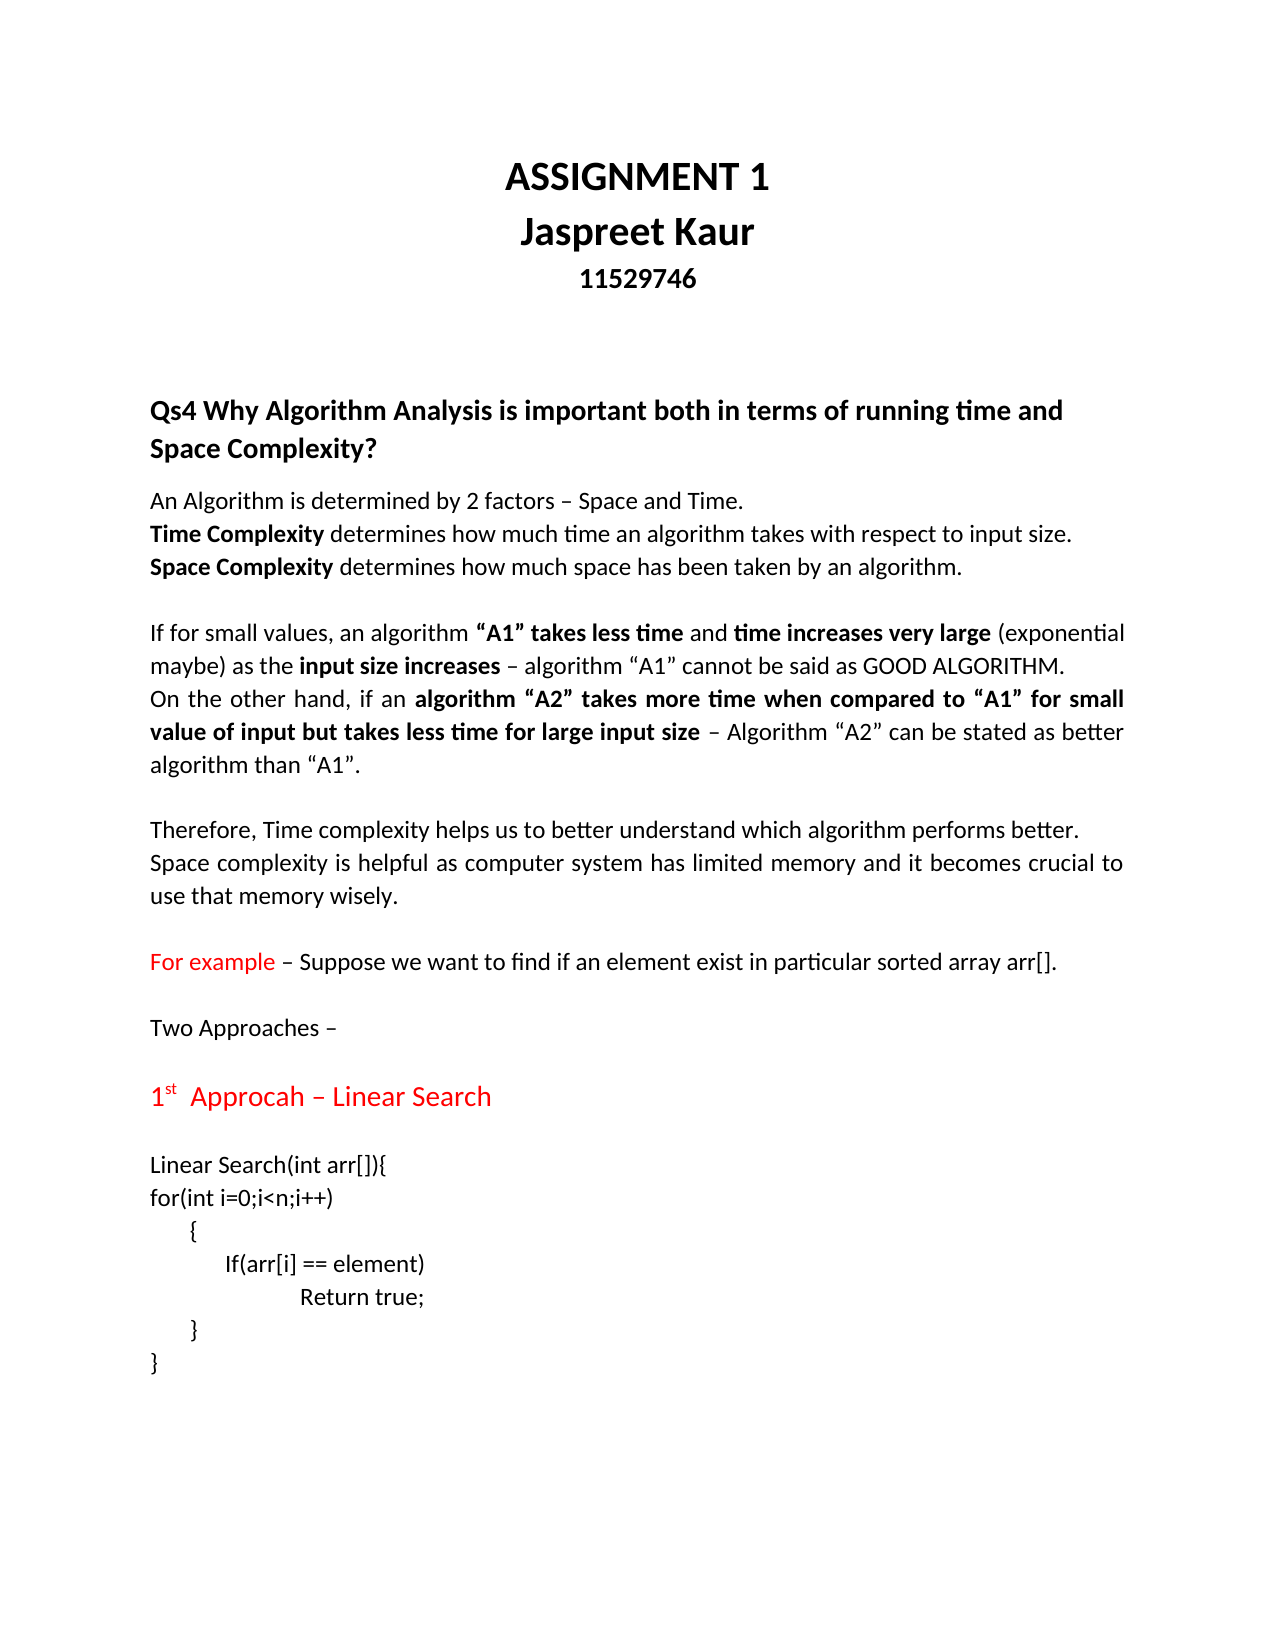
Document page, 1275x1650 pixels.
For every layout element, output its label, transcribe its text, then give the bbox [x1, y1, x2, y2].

text On the other hand, if an algorithm “A2” takes more time when compared to “A1” for small value of input but takes less time for large input size – Algorithm “A2” can be stated as better algorithm than “A1”. [150, 683, 1125, 779]
text Jaspreet Kaur [150, 205, 1125, 256]
text 11529746 [150, 260, 1125, 295]
text Linear Search(int arr[]){ [150, 1149, 1125, 1180]
text Qs4 Why Algorithm Analysis is important both in terms of running time and Space Complexity? [150, 392, 1125, 466]
text 1st Approcah – Linear Search [150, 1078, 1125, 1114]
text For example – Suppose we want to find if an element exist in particular sorted array arr[]. [150, 946, 1125, 977]
text Space Complexity determines how much space has been taken by an algorithm. [150, 551, 1125, 582]
text If for small values, an algorithm “A1” takes less time and time increases very large (exponential maybe) as the input size increases – algorithm “A1” cannot be said as GOOD ALGORITHM. [150, 617, 1125, 681]
text { [150, 1215, 1125, 1246]
text Return true; [150, 1281, 1125, 1312]
text Two Approaches – [150, 1012, 1125, 1043]
text Space complexity is helpful as computer system has limited memory and it becomes crucial to use that memory wisely. [150, 848, 1125, 911]
text An Algorithm is determined by 2 factors – Space and Time. [150, 486, 1125, 516]
text Therefore, Time complexity helps us to better understand which algorithm performs better. [150, 815, 1125, 845]
text } [150, 1347, 1125, 1377]
text ASSIGNMENT 1 [150, 150, 1125, 201]
text } [150, 1314, 1125, 1344]
text Time Complexity determines how much time an algorithm takes with respect to input size. [150, 518, 1125, 549]
text If(arr[i] == element) [150, 1248, 1125, 1279]
text for(int i=0;i<n;i++) [150, 1182, 1125, 1213]
